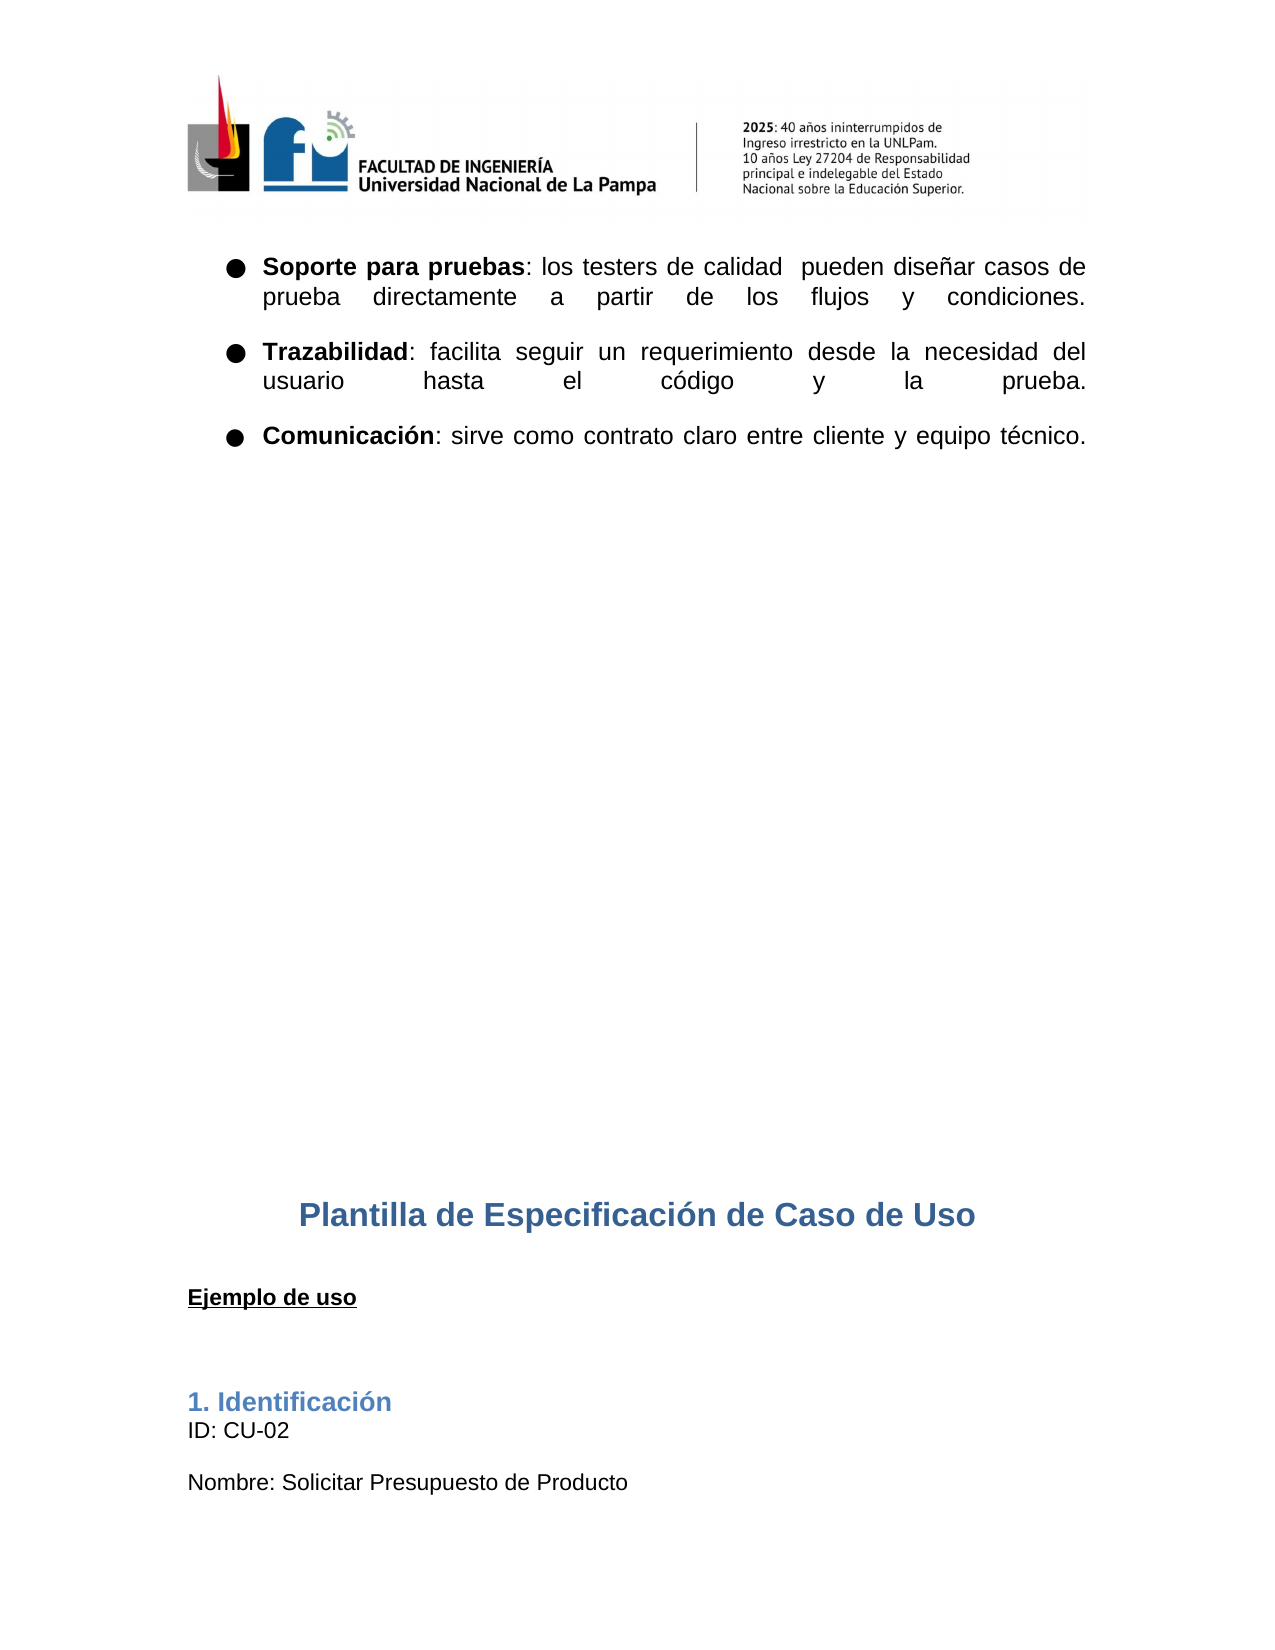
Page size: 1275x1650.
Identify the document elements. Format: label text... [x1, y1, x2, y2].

text Ejemplo de uso [187, 1284, 1087, 1310]
list Soporte para pruebas: los testers de calidad pueden diseñar casos de prueba directamente a partir de los flujos y condiciones. [225, 252, 1087, 337]
picture [187, 75, 1088, 227]
list Comunicación: sirve como contrato claro entre cliente y equipo técnico. [225, 421, 1087, 477]
subtitle 1. Identificación [187, 1386, 1087, 1417]
list Trazabilidad: facilita seguir un requerimiento desde la necesidad del usuario hasta el código y la prueba. [225, 337, 1087, 421]
text Nombre: Solicitar Presupuesto de Producto [187, 1468, 1087, 1495]
text ID: CU-02 [187, 1417, 1087, 1444]
subtitle Plantilla de Especificación de Caso de Uso [187, 1194, 1087, 1233]
